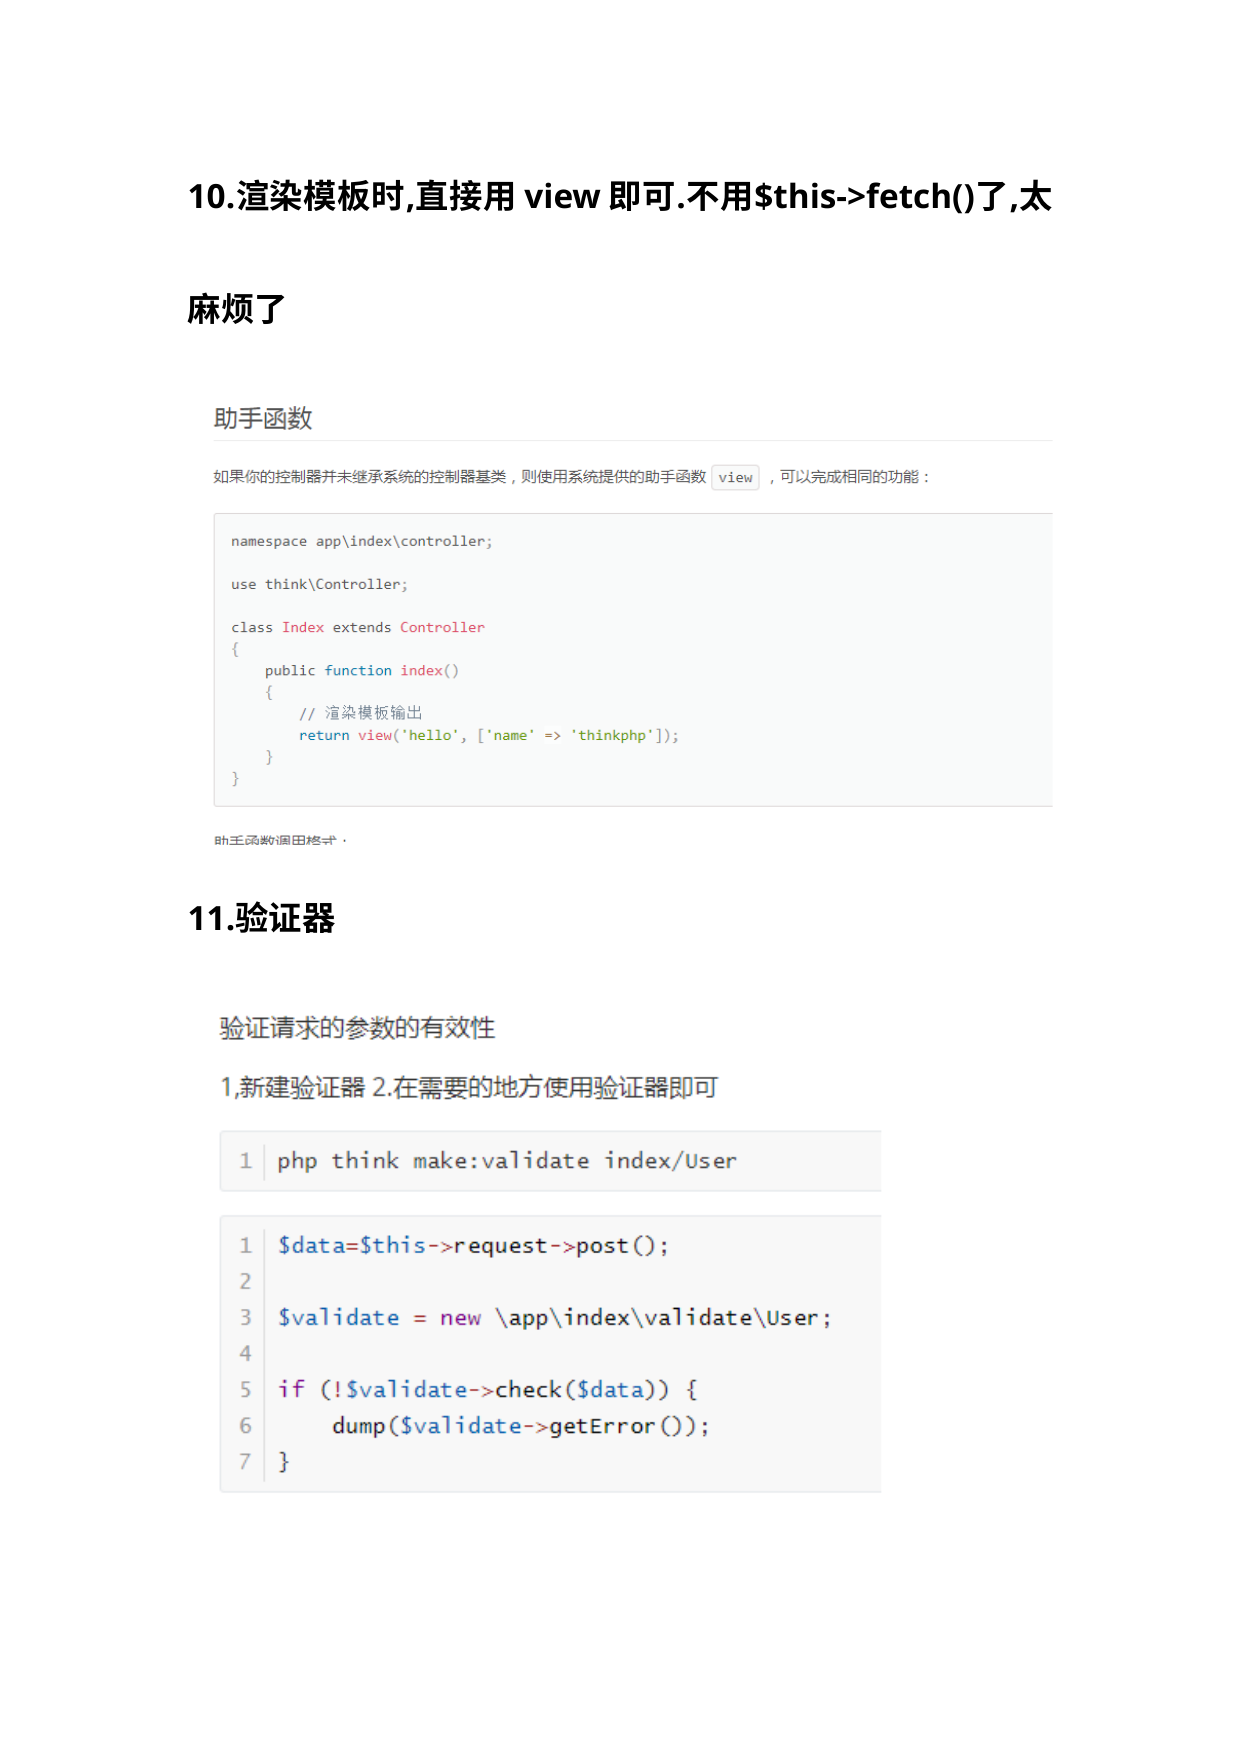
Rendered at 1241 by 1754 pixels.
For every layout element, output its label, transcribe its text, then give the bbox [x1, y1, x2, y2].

subtitle 10.渲染模板时,直接用view即可.不用$this->fetch()了,太麻烦了 [187, 162, 1053, 339]
subtitle 11.验证器 [187, 884, 1053, 949]
picture [187, 401, 1053, 852]
picture [187, 1011, 882, 1504]
